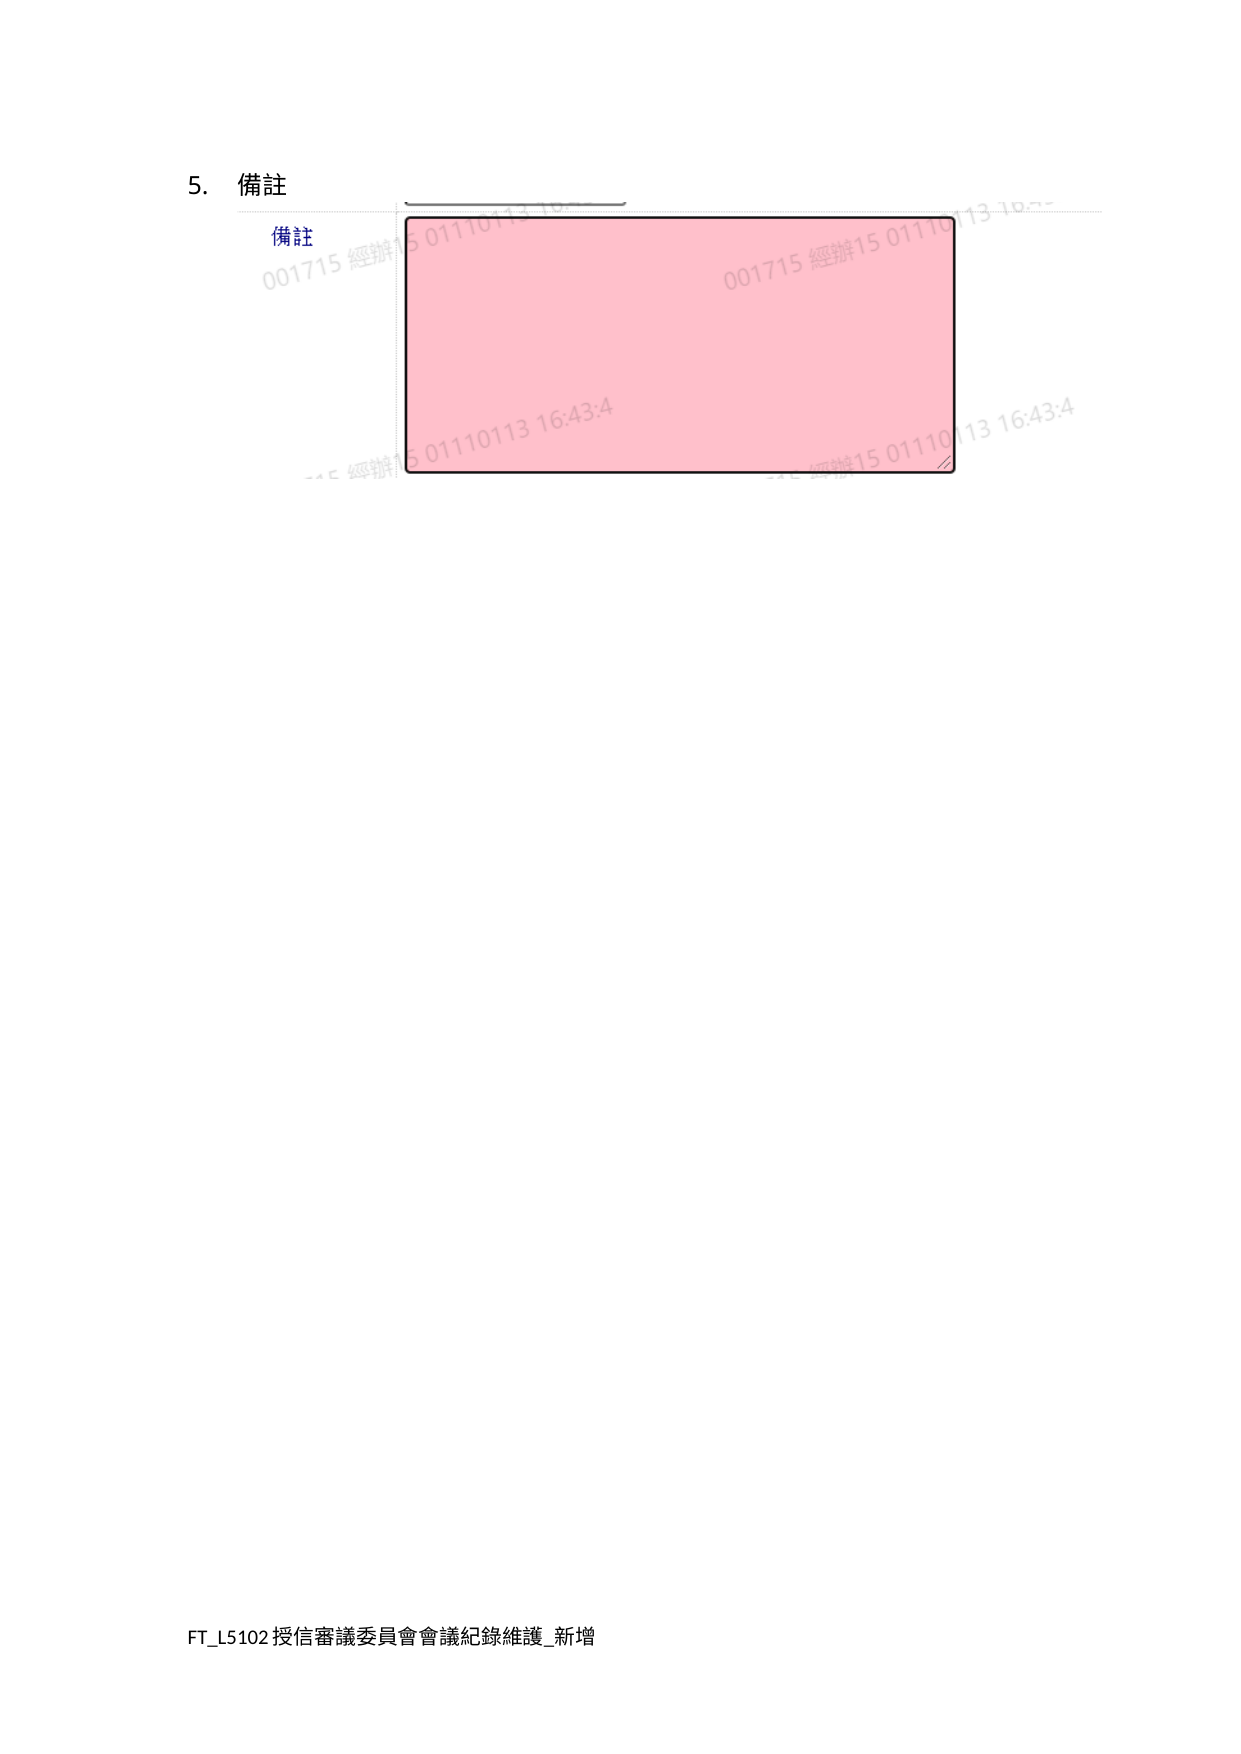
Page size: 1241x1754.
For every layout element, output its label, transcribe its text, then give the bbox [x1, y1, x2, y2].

picture [237, 202, 1103, 479]
list 備註 [187, 164, 1053, 202]
